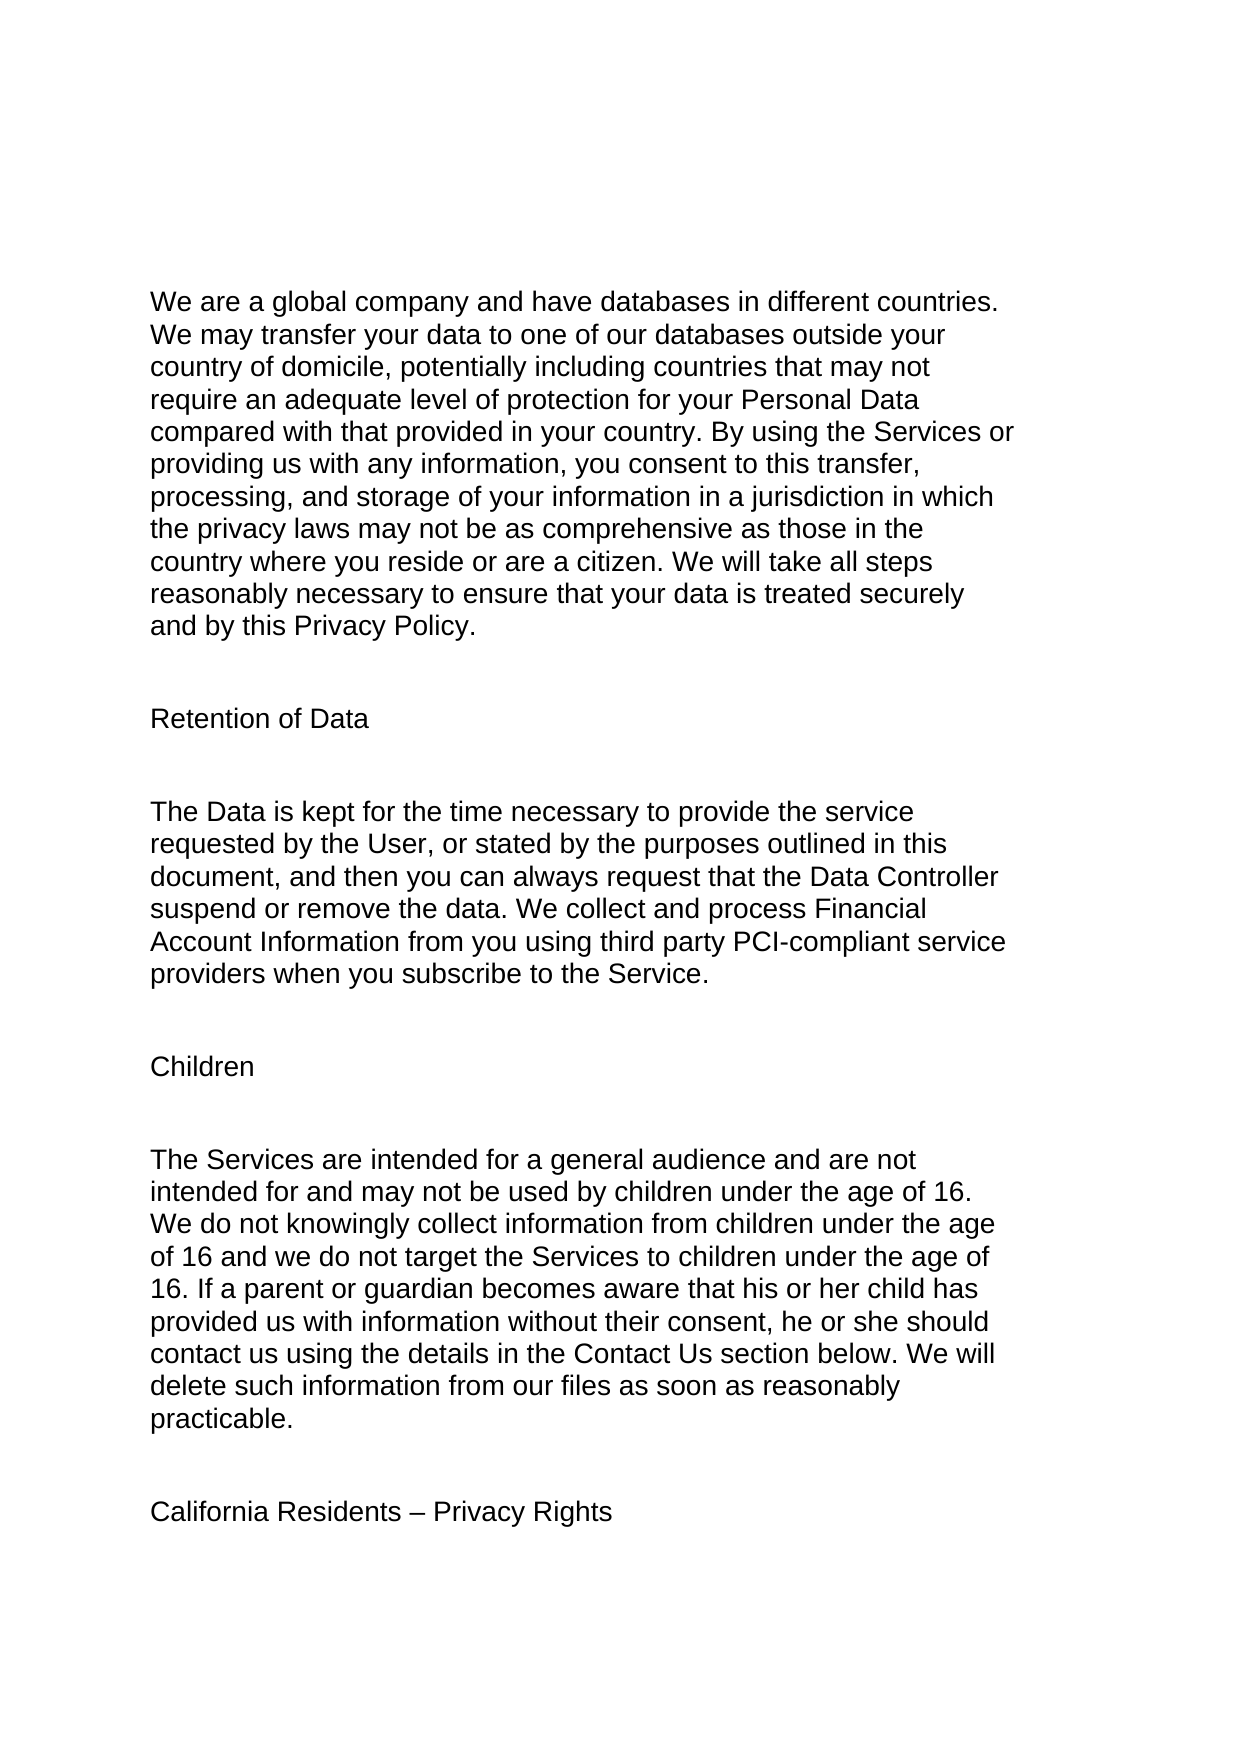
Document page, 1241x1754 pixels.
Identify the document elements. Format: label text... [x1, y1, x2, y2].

text Retention of Data [150, 702, 1015, 734]
text The Services are intended for a general audience and are not intended for and may not be used by children under the age of 16. We do not knowingly collect information from children under the age of 16 and we do not target the Services to children under the age of 16. If a parent or guardian becomes aware that his or her child has provided us with information without their consent, he or she should contact us using the details in the Contact Us section below. We will delete such information from our files as soon as reasonably practicable. [150, 1143, 1015, 1434]
text Children [150, 1050, 1015, 1082]
text The Data is kept for the time necessary to provide the service requested by the User, or stated by the purposes outlined in this document, and then you can always request that the Data Controller suspend or remove the data. We collect and process Financial Account Information from you using third party PCI-compliant service providers when you subscribe to the Service. [150, 795, 1015, 989]
text We are a global company and have databases in different countries. We may transfer your data to one of our databases outside your country of domicile, potentially including countries that may not require an adequate level of protection for your Personal Data compared with that provided in your country. By using the Services or providing us with any information, you consent to this transfer, processing, and storage of your information in a jurisdiction in which the privacy laws may not be as comprehensive as those in the country where you reside or are a citizen. We will take all steps reasonably necessary to ensure that your data is treated securely and by this Privacy Policy. [150, 285, 1015, 642]
text California Residents – Privacy Rights [150, 1494, 1015, 1527]
